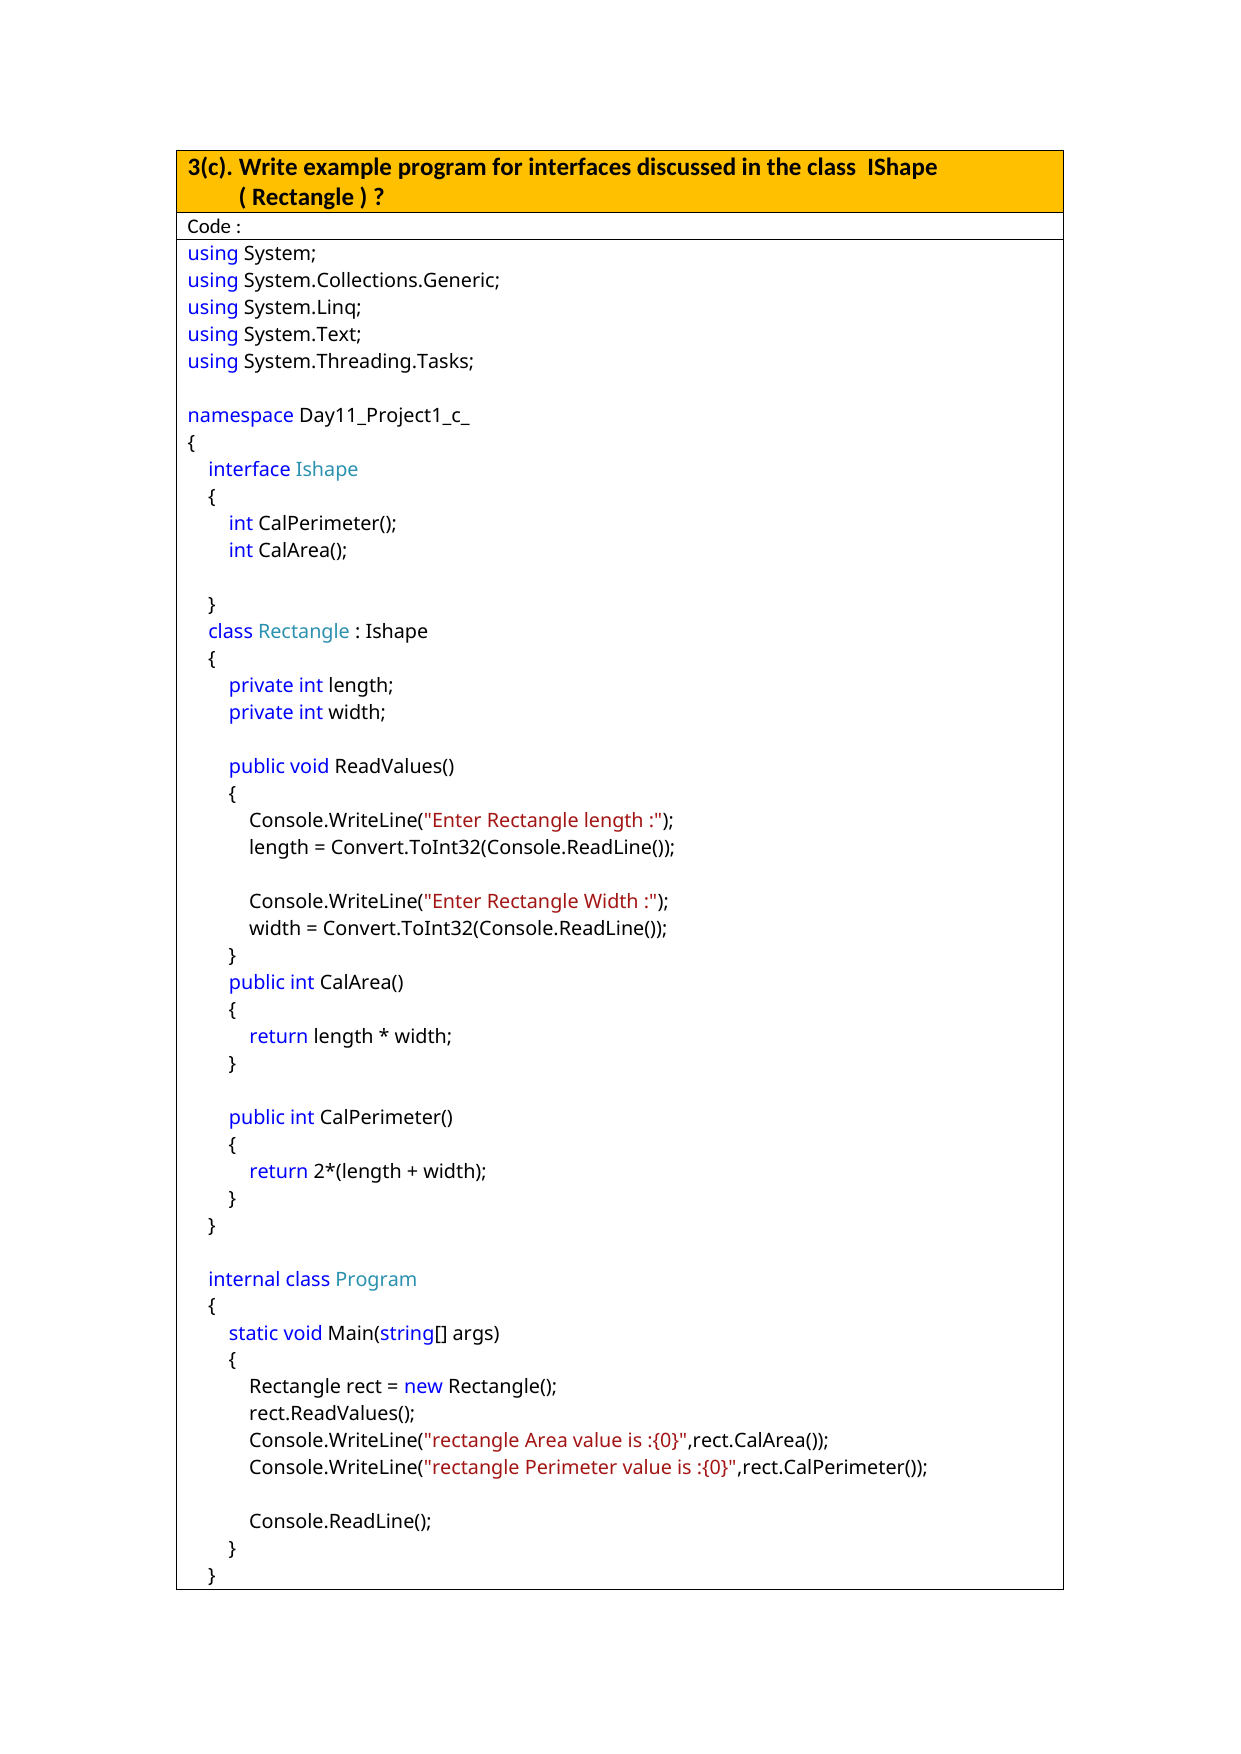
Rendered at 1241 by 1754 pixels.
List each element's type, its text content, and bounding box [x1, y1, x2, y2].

table_header 3(c). Write example program for interfaces discussed in the class IShape ( Rectangle ) ? [177, 151, 1063, 212]
table_cell Code : [177, 213, 1063, 238]
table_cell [177, 240, 1063, 1588]
